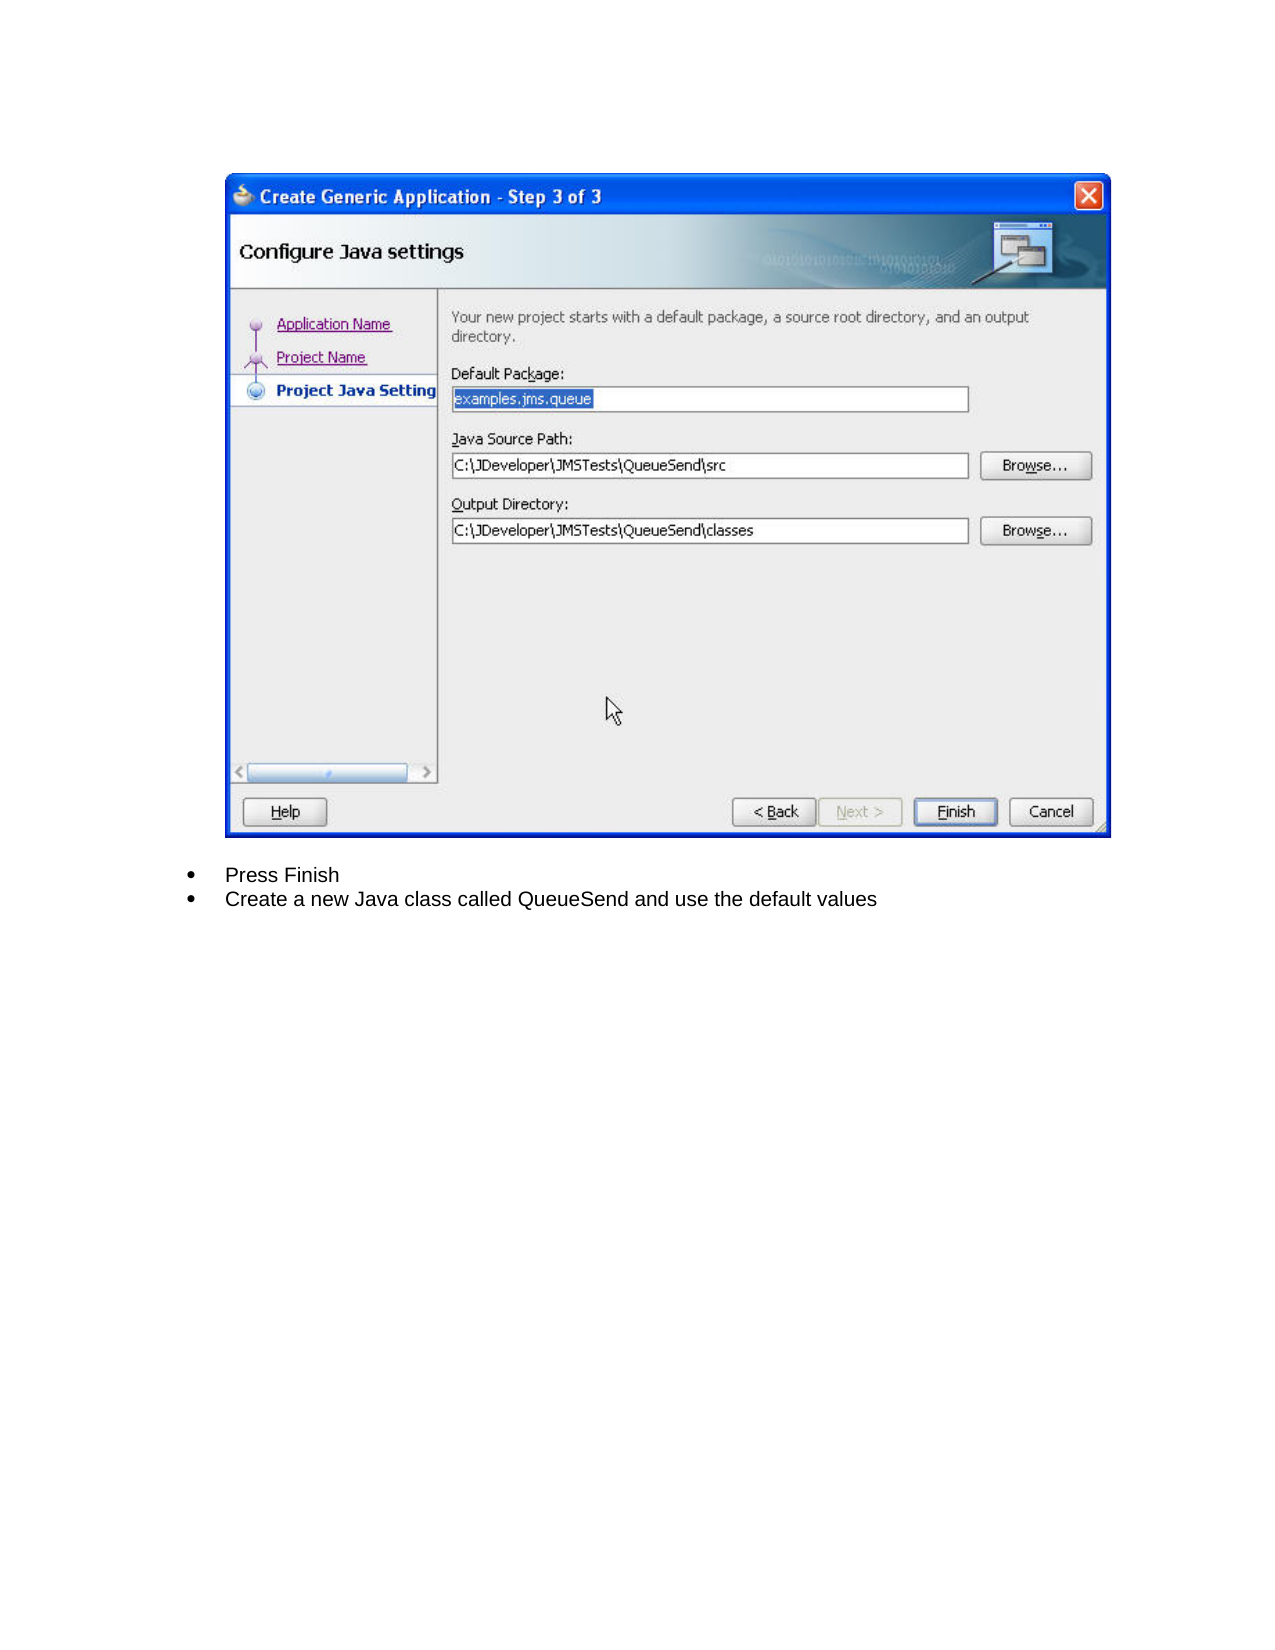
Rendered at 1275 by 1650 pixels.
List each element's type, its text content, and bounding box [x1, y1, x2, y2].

list Press Finish [187, 863, 1125, 887]
list Create a new Java class called QueueSend and use the default values This will create a file called QueueSend.java. [187, 887, 1125, 935]
picture [225, 173, 1112, 838]
